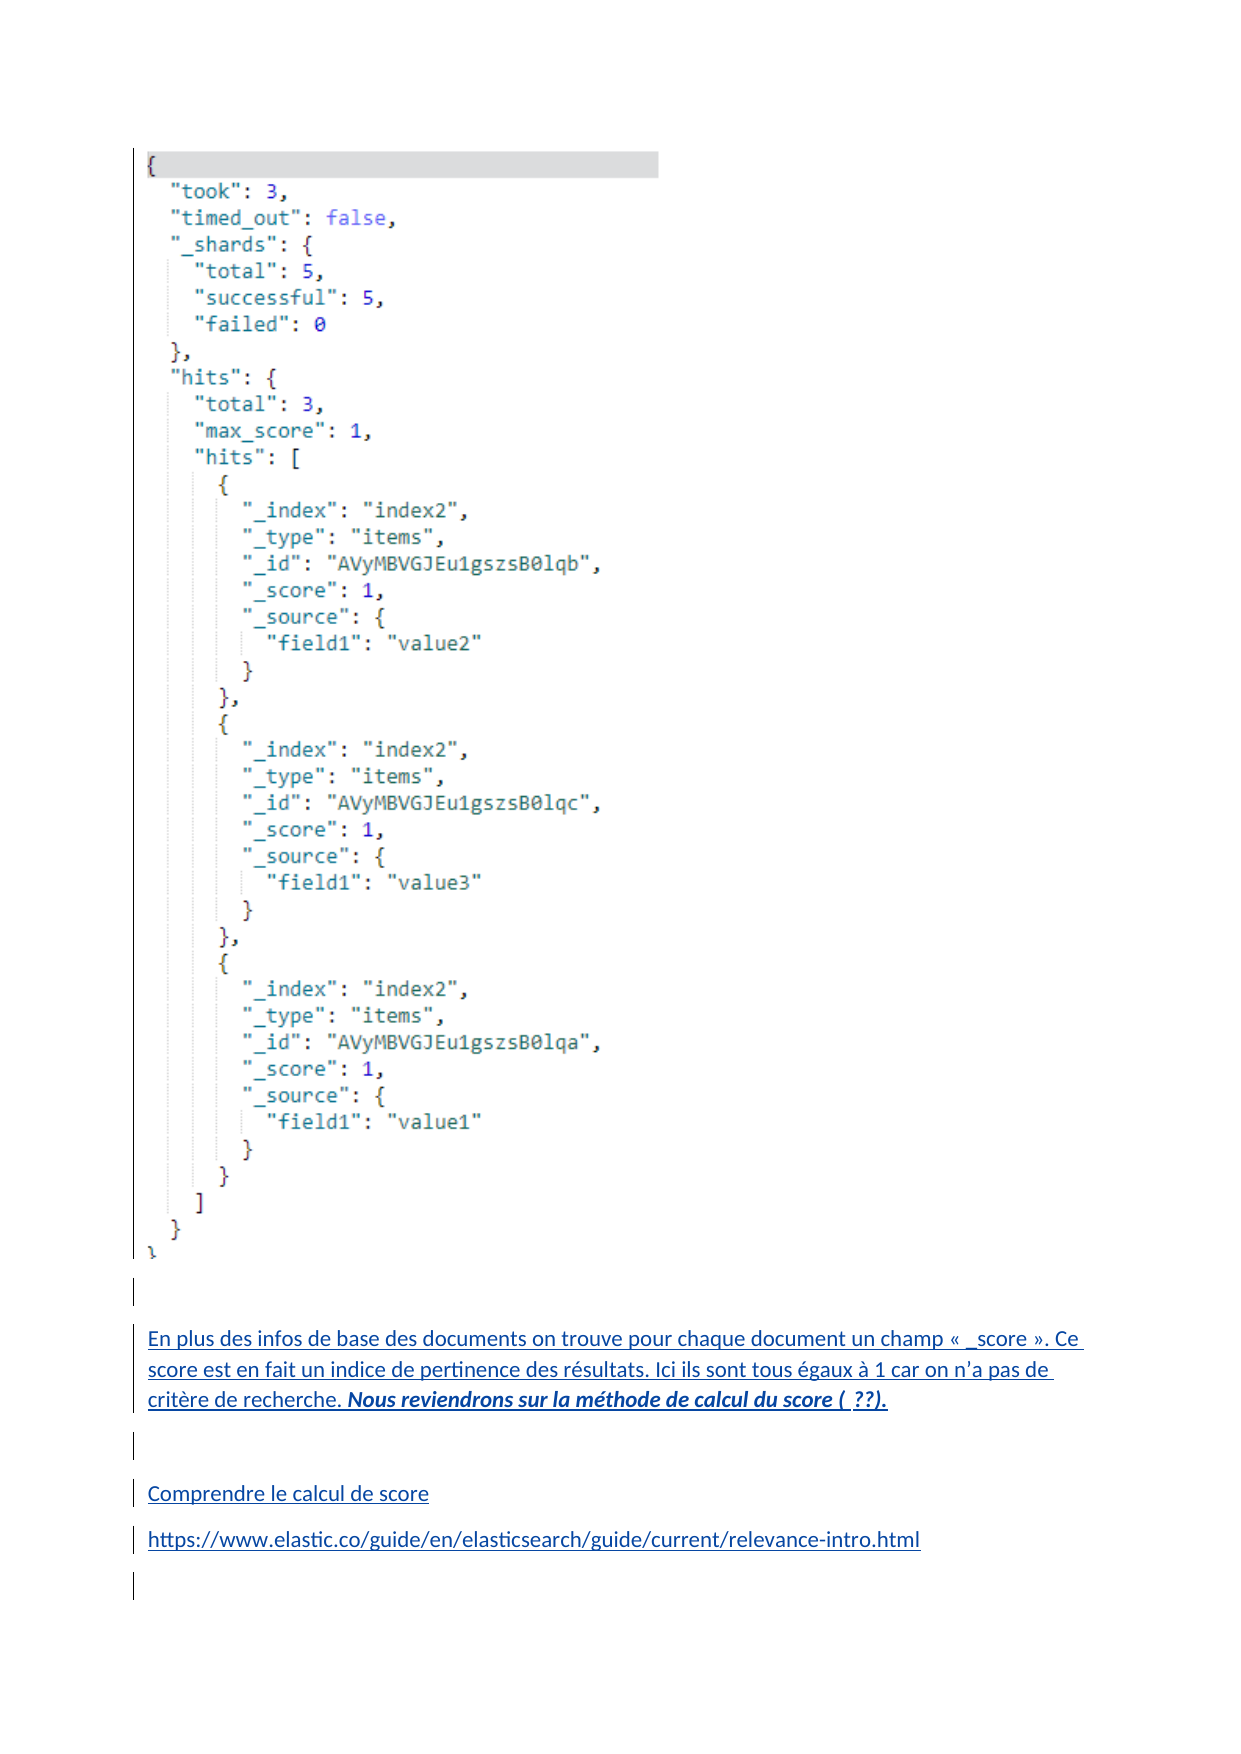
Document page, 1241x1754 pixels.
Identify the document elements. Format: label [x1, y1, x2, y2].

picture [147, 147, 665, 1259]
